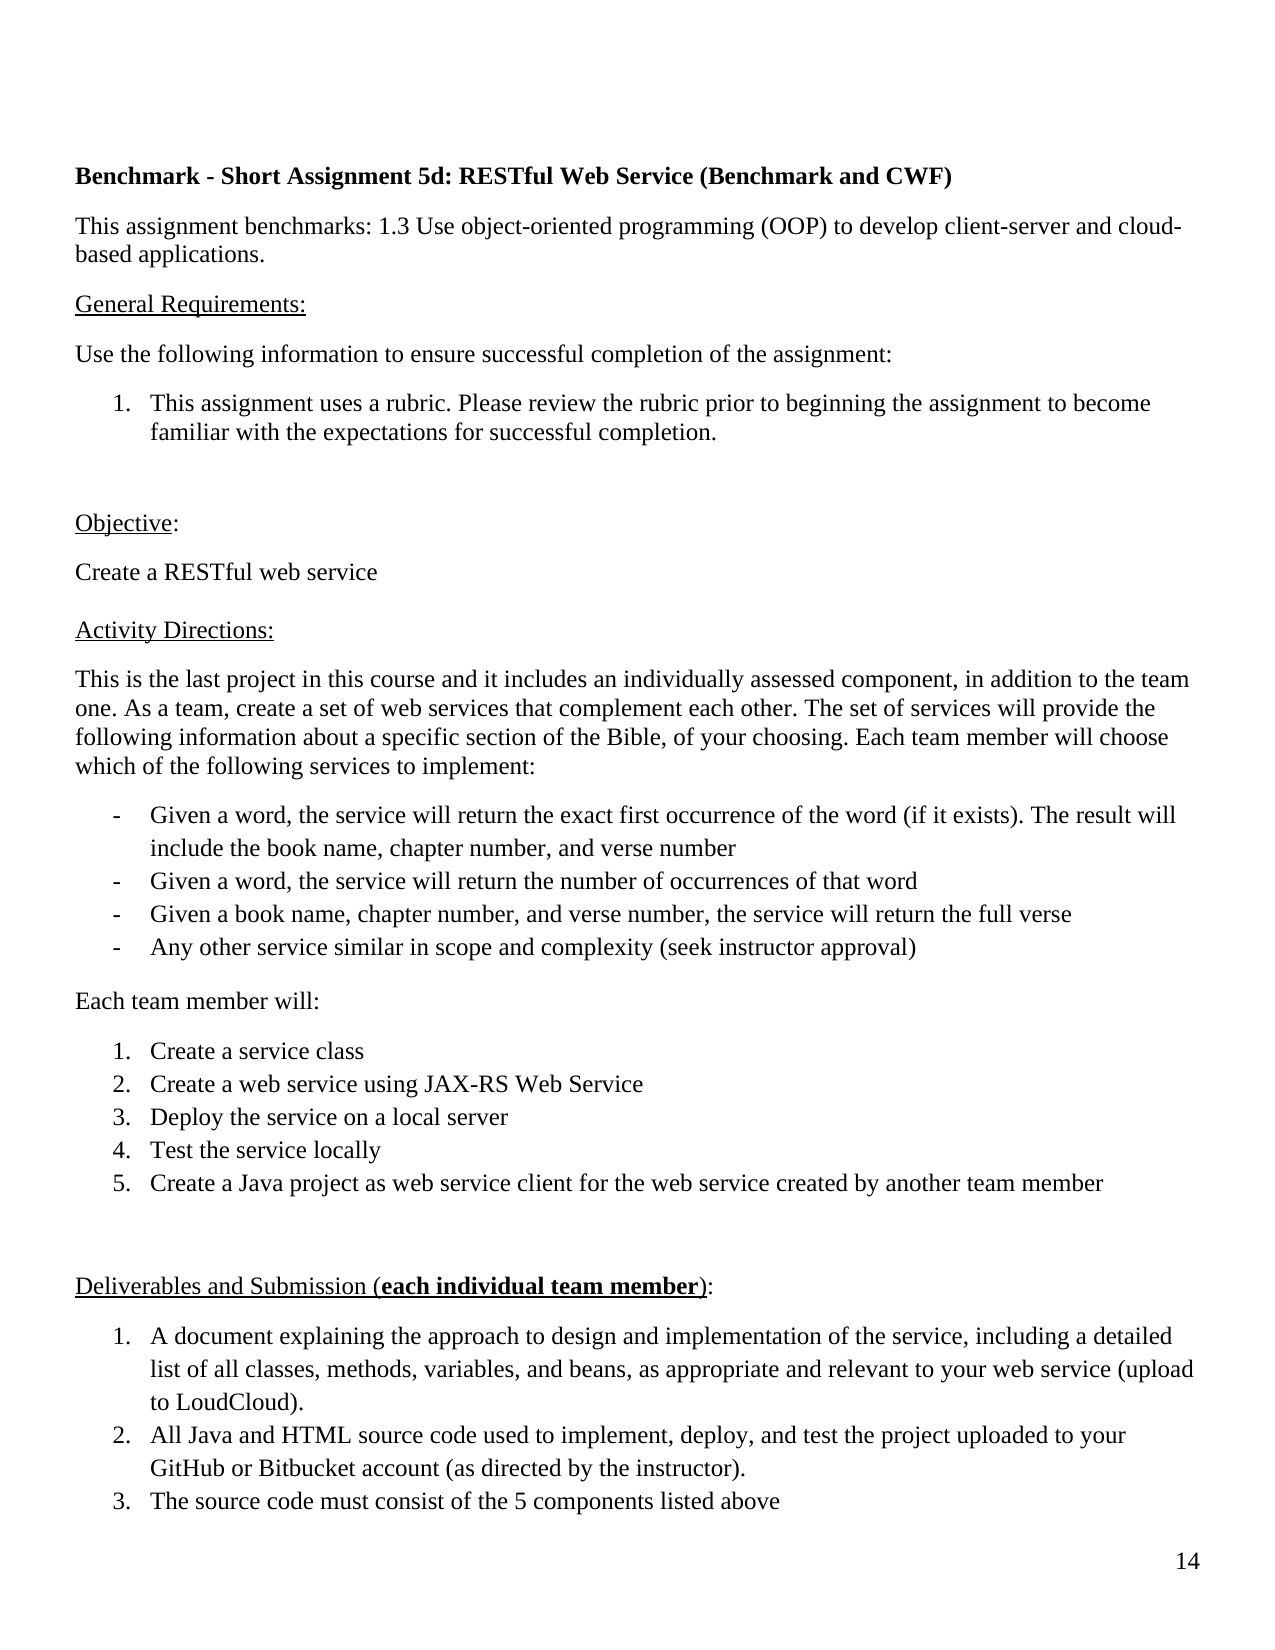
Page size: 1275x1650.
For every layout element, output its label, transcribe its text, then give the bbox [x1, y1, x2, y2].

text General Requirements: [75, 289, 1200, 318]
list Any other service similar in scope and complexity (seek instructor approval) [112, 932, 1200, 961]
text Each team member will: [75, 986, 1200, 1015]
text Deliverables and Submission (each individual team member): [75, 1271, 1200, 1300]
list Given a word, the service will return the number of occurrences of that word [112, 866, 1200, 895]
list Create a Java project as web service client for the web service created by another team member [112, 1168, 1200, 1197]
list Test the service locally [112, 1135, 1200, 1164]
list The source code must consist of the 5 components listed above [112, 1486, 1200, 1515]
list Given a book name, chapter number, and verse number, the service will return the full verse [112, 899, 1200, 928]
text This is the last project in this course and it includes an individually assessed component, in addition to the team one. As a team, create a set of web services that complement each other. The set of services will provide the following information about a specific section of the Bible, of your choosing. Each team member will choose which of the following services to implement: [75, 664, 1200, 779]
list Create a service class [112, 1036, 1200, 1065]
text Create a RESTful web service Activity Directions: [75, 557, 1200, 644]
list A document explaining the approach to design and implementation of the service, including a detailed list of all classes, methods, variables, and beans, as appropriate and relevant to your web service (upload to LoudCloud). [112, 1321, 1200, 1416]
list This assignment uses a rubric. Please review the rubric prior to beginning the assignment to become familiar with the expectations for successful completion. [112, 388, 1200, 446]
list All Java and HTML source code used to implement, deploy, and test the project uploaded to your GitHub or Bitbucket account (as directed by the instructor). [112, 1420, 1200, 1482]
list Create a web service using JAX-RS Web Service [112, 1069, 1200, 1098]
text Benchmark - Short Assignment 5d: RESTful Web Service (Benchmark and CWF) [75, 161, 1200, 190]
text This assignment benchmarks: 1.3 Use object-oriented programming (OOP) to develop client-server and cloud-based applications. [75, 211, 1200, 268]
text Use the following information to ensure successful completion of the assignment: [75, 339, 1200, 367]
list Deploy the service on a local server [112, 1102, 1200, 1131]
text Objective: [75, 508, 1200, 537]
list Given a word, the service will return the exact first occurrence of the word (if it exists). The result will include the book name, chapter number, and verse number [112, 800, 1200, 862]
